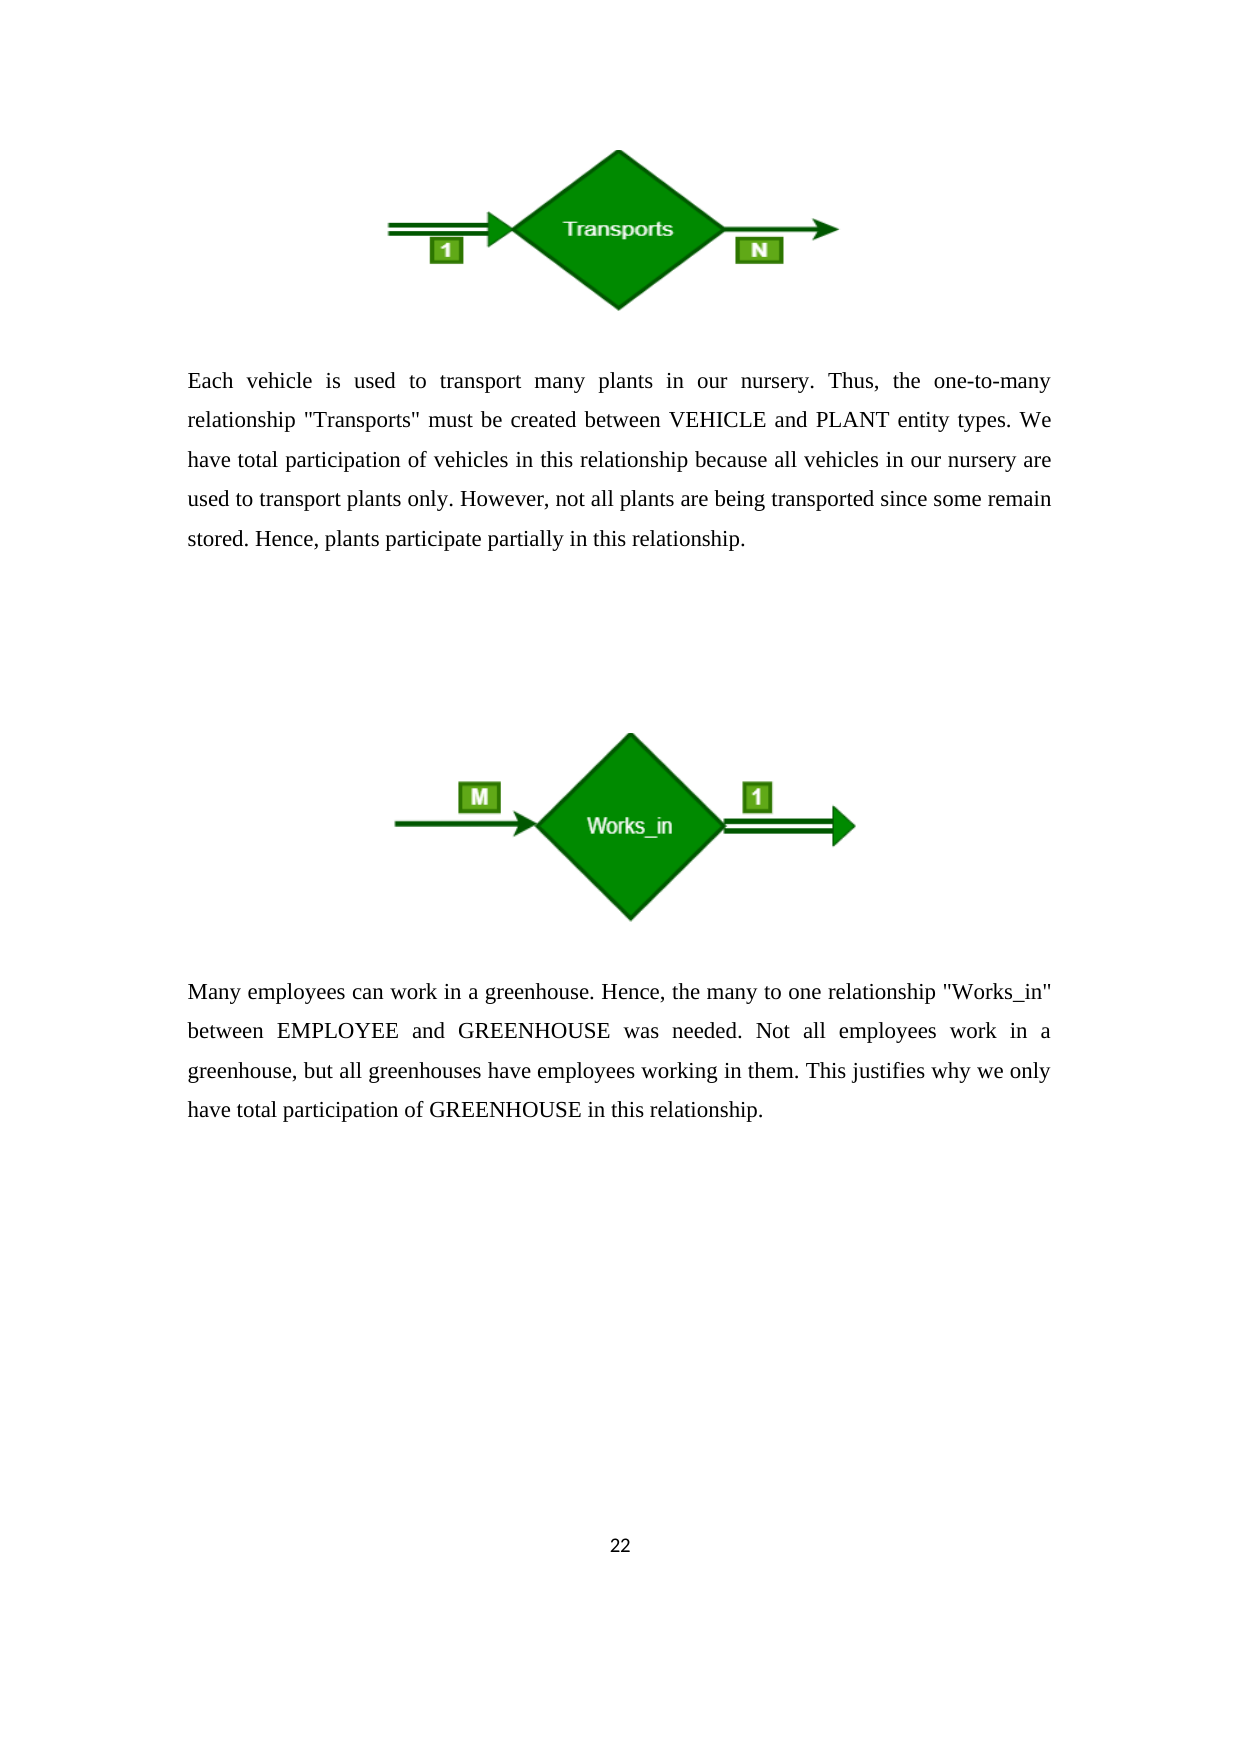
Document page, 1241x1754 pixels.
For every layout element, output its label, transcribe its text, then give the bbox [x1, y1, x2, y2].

text Each vehicle is used to transport many plants in our nursery. Thus, the one-to-many relationship "Transports" must be created between VEHICLE and PLANT entity types. We have total participation of vehicles in this relationship because all vehicles in our nursery are used to transport plants only. However, not all plants are being transported since some remain stored. Hence, plants participate partially in this relationship. [187, 367, 1053, 551]
text Many employees can work in a greenhouse. Hence, the many to one relationship "Works_in" between EMPLOYEE and GREENHOUSE was needed. Not all employees work in a greenhouse, but all greenhouses have employees working in them. This justifies why we only have total participation of GREENHOUSE in this relationship. [187, 978, 1053, 1123]
picture [385, 150, 855, 311]
picture [384, 733, 857, 922]
